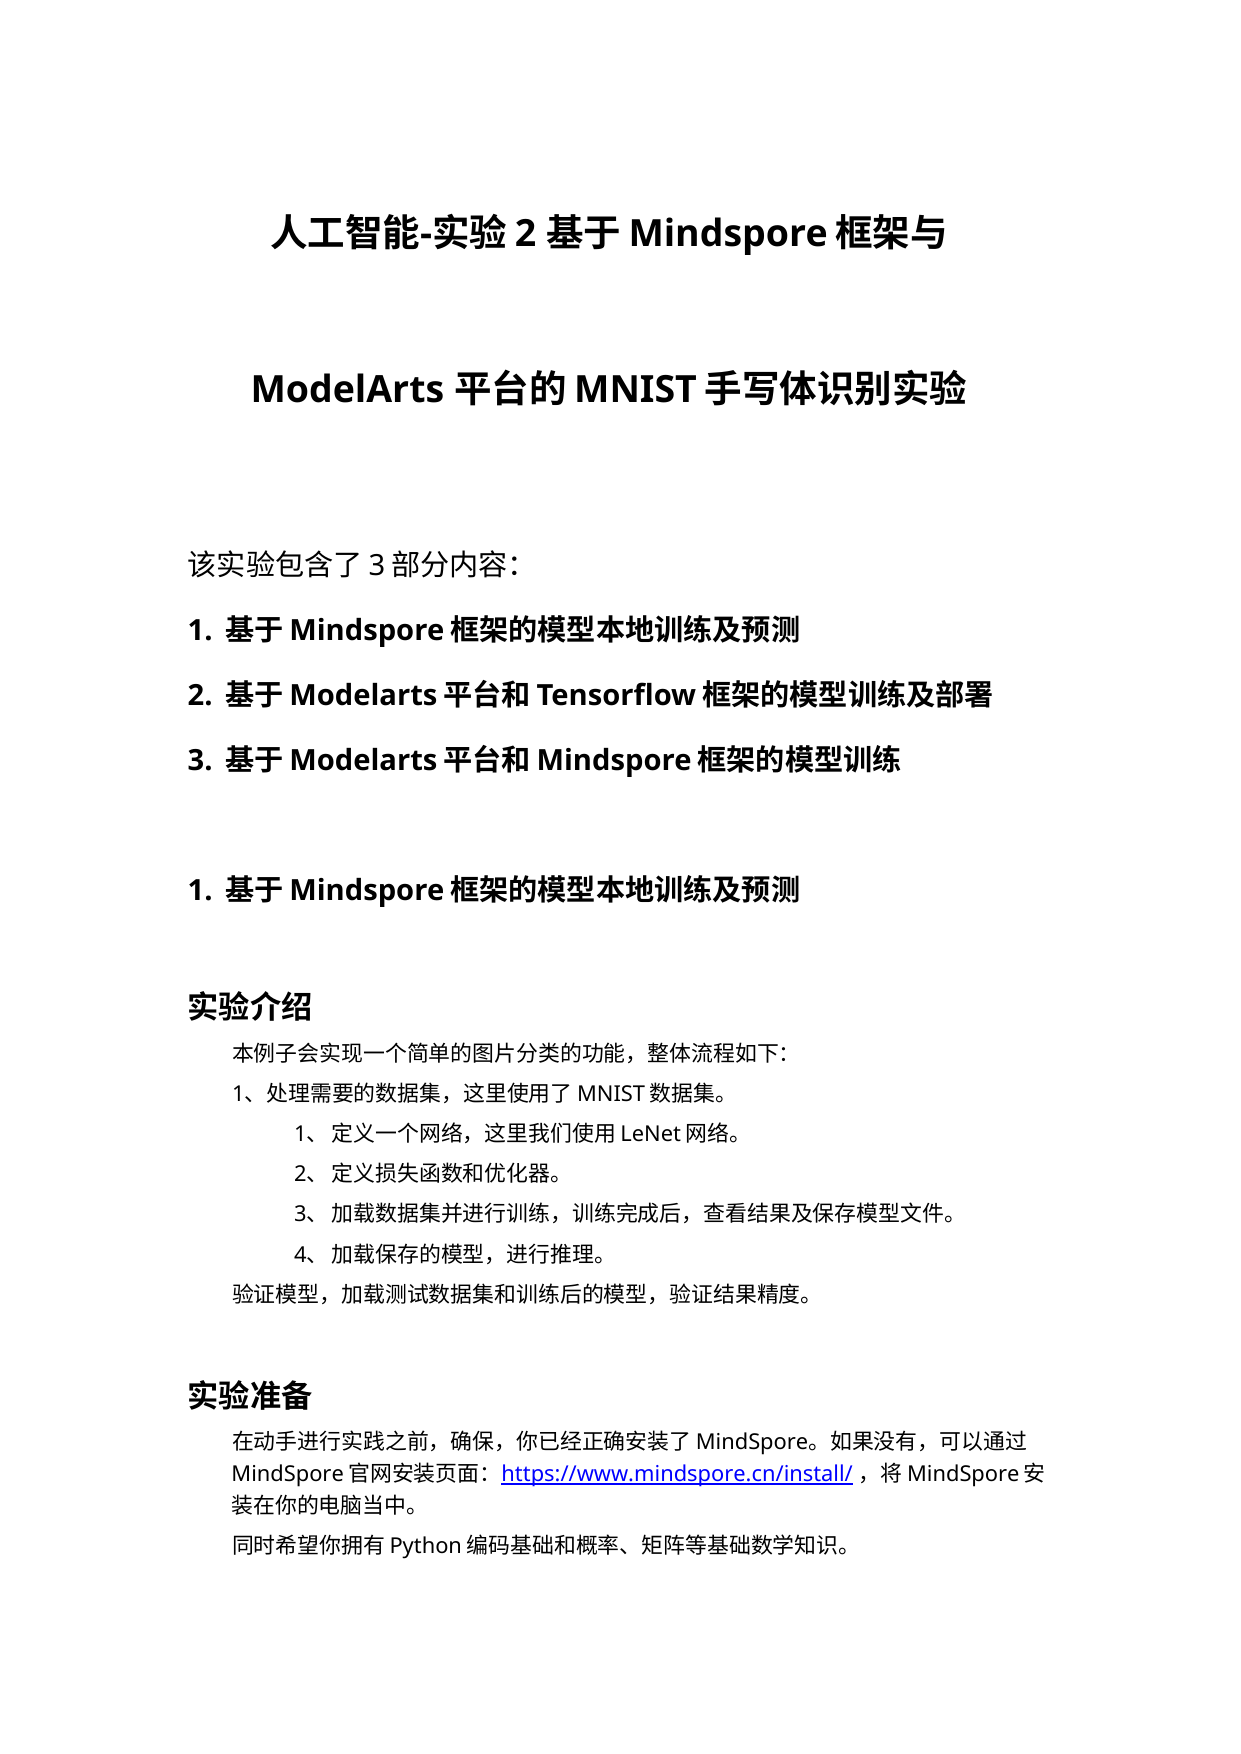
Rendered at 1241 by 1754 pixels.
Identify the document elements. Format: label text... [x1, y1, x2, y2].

text 同时希望你拥有Python编码基础和概率、矩阵等基础数学知识。 [231, 1528, 1053, 1560]
text 本例子会实现一个简单的图片分类的功能，整体流程如下： [231, 1036, 1053, 1068]
text 验证模型，加载测试数据集和训练后的模型，验证结果精度。 [231, 1277, 1053, 1308]
subtitle 实验准备 [187, 1371, 1053, 1416]
list 基于Mindspore框架的模型本地训练及预测 [187, 595, 1053, 660]
list 定义损失函数和优化器。 [294, 1156, 1053, 1188]
text 在动手进行实践之前，确保，你已经正确安装了MindSpore。如果没有，可以通过MindSpore官网安装页面：https://www.mindspore.cn/install/ ，将MindSpore安装在你的电脑当中。 [231, 1424, 1053, 1519]
list 加载数据集并进行训练，训练完成后，查看结果及保存模型文件。 [294, 1196, 1053, 1228]
list 加载保存的模型，进行推理。 [294, 1237, 1053, 1268]
list 基于Modelarts平台和Mindspore框架的模型训练 [187, 725, 1053, 790]
subtitle 实验介绍 [187, 983, 1053, 1028]
text 该实验包含了3部分内容： [187, 530, 1053, 595]
subtitle 人工智能-实验2 基于Mindspore框架与ModelArts 平台的MNIST手写体识别实验 [187, 197, 1030, 419]
list 基于Modelarts平台和Tensorflow框架的模型训练及部署 [187, 660, 1053, 725]
list 定义一个网络，这里我们使用LeNet网络。 [294, 1116, 1053, 1148]
text 1、处理需要的数据集，这里使用了MNIST数据集。 [231, 1076, 1053, 1108]
list 基于Mindspore框架的模型本地训练及预测 [187, 855, 1053, 920]
